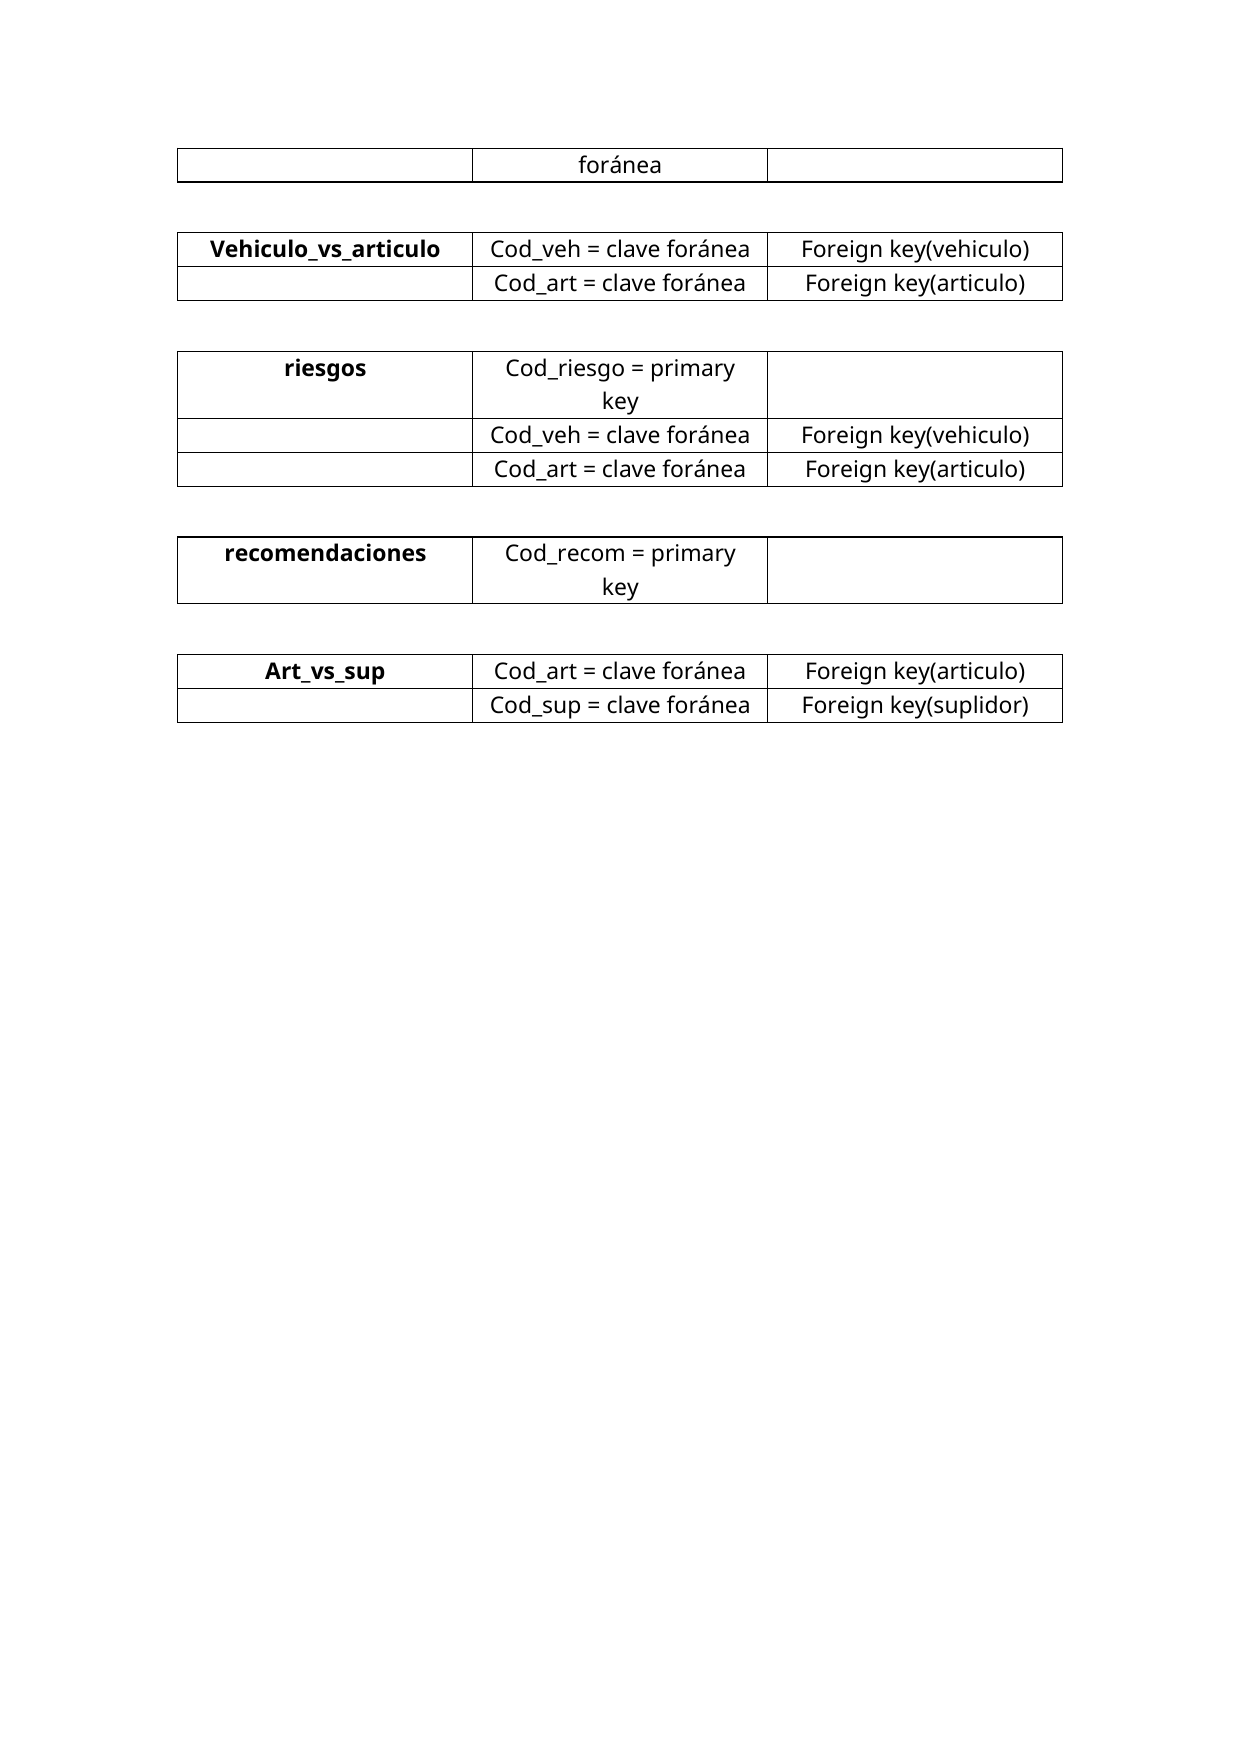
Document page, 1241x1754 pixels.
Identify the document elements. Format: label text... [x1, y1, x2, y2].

table_header Art_vs_sup [178, 655, 472, 688]
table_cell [768, 149, 1062, 181]
table_cell Cod_veh = clave foránea [473, 419, 767, 452]
table_header Foreign key(articulo) [768, 655, 1062, 688]
table_header riesgos [178, 352, 472, 418]
table_header Foreign key(vehiculo) [768, 233, 1062, 266]
table_cell Foreign key(articulo) [768, 453, 1062, 486]
table_cell Cod_art = clave foránea [473, 267, 767, 300]
table_cell Cod_art = clave foránea [473, 453, 767, 486]
table_cell [178, 419, 472, 452]
table_cell [178, 453, 472, 486]
table_cell Foreign key(articulo) [768, 267, 1062, 300]
table_cell [178, 267, 472, 300]
table_header Vehiculo_vs_articulo [178, 233, 472, 266]
table_header Cod_recom = primary key [473, 538, 767, 603]
table_header recomendaciones [178, 538, 472, 603]
table_header Cod_riesgo = primary key [473, 352, 767, 418]
table_header Cod_veh = clave foránea [473, 233, 767, 266]
table_header Cod_art = clave foránea [473, 655, 767, 688]
table_cell Foreign key(suplidor) [768, 689, 1062, 722]
table_cell Foreign key(vehiculo) [768, 419, 1062, 452]
table_header [768, 352, 1062, 418]
table_cell Cod_sup = clave foránea [473, 689, 767, 722]
table_cell [178, 689, 472, 722]
table_header [768, 538, 1062, 603]
table_cell [178, 149, 472, 181]
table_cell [473, 149, 767, 181]
